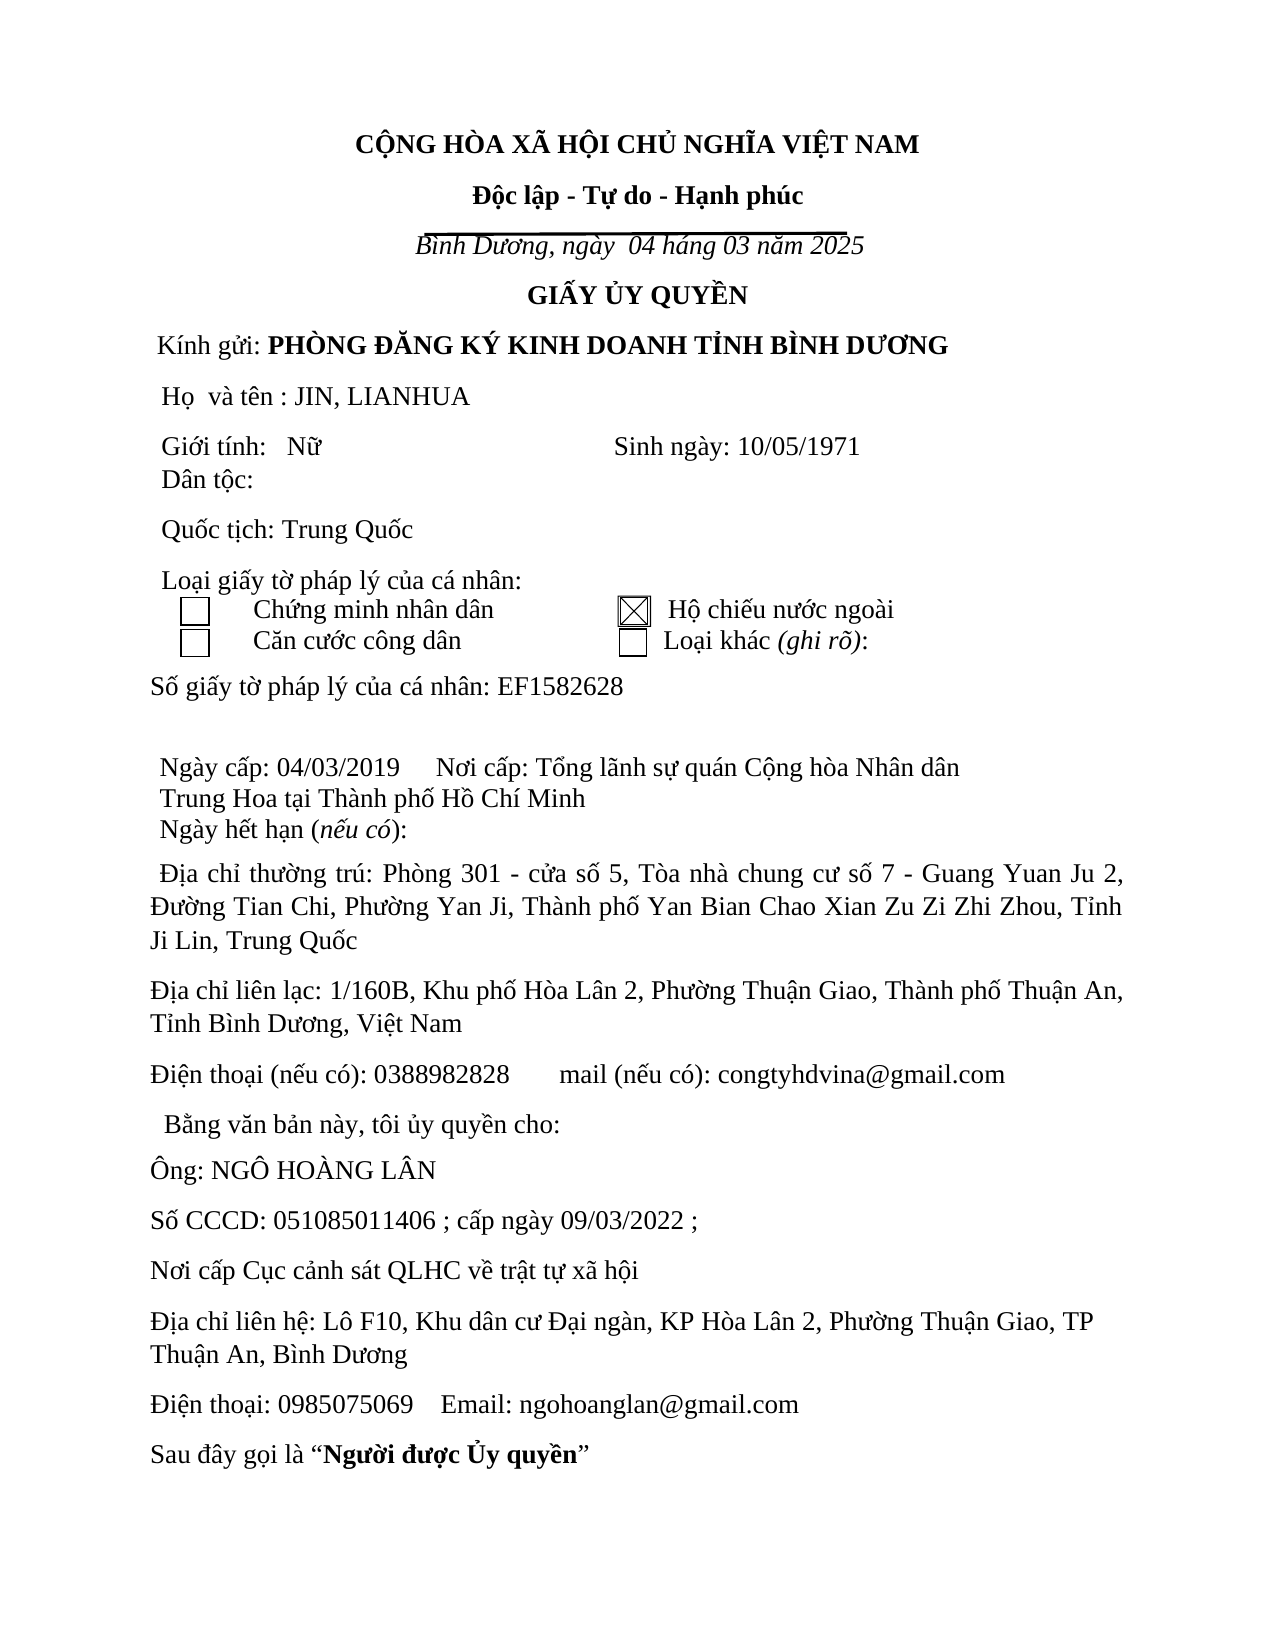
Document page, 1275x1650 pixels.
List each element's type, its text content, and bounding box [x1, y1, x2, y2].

text CỘNG HÒA XÃ HỘI CHỦ NGHĨA VIỆT NAM [150, 128, 1125, 160]
table_header Hộ chiếu nước ngoài [614, 596, 944, 627]
text Ngày cấp: 04/03/2019 Nơi cấp: Tổng lãnh sự quán Cộng hòa Nhân dân Trung Hoa tại Thành phố Hồ Chí Minh [159, 751, 986, 813]
text GIẤY ỦY QUYỀN [150, 279, 1125, 310]
text Số giấy tờ pháp lý của cá nhân: EF1582628 [150, 669, 1125, 701]
text Địa chỉ thường trú: Phòng 301 - cửa số 5, Tòa nhà chung cư số 7 - Guang Yuan Ju 2, Đường Tian Chi, Phường Yan Ji, Thành phố Yan Bian Chao Xian Zu Zi Zhi Zhou, Tỉnh Ji Lin, Trung Quốc [150, 857, 1125, 955]
text Điện thoại (nếu có): 0388982828 mail (nếu có): congtyhdvina@gmail.com [560, 1058, 1125, 1089]
table_cell Loại khác (ghi rõ): [614, 627, 944, 657]
text Kính gửi: PHÒNG ĐĂNG KÝ KINH DOANH TỈNH BÌNH DƯƠNG [150, 329, 1125, 361]
text Điện thoại: 0985075069 Email: ngohoanglan@gmail.com [150, 1388, 1125, 1419]
text Giới tính: Nữ Sinh ngày: 10/05/1971 Dân tộc: [161, 430, 919, 494]
text Địa chỉ liên lạc: 1/160B, Khu phố Hòa Lân 2, Phường Thuận Giao, Thành phố Thuận An, Tỉnh Bình Dương, Việt Nam [150, 974, 1125, 1039]
text Bằng văn bản này, tôi ủy quyền cho: [150, 1108, 1125, 1139]
text Ngày hết hạn (nếu có): [159, 813, 986, 844]
text Địa chỉ liên hệ: Lô F10, Khu dân cư Đại ngàn, KP Hòa Lân 2, Phường Thuận Giao, TP Thuận An, Bình Dương [150, 1305, 1125, 1369]
text Điện thoại (nếu có): 0388982828 mail (nếu có): congtyhdvina@gmail.com [150, 1058, 510, 1089]
text Độc lập - Tự do - Hạnh phúc [150, 179, 1125, 210]
text Ông: NGÔ HOÀNG LÂN [150, 1154, 1125, 1185]
text Nơi cấp Cục cảnh sát QLHC về trật tự xã hội [150, 1254, 1125, 1286]
text Loại giấy tờ pháp lý của cá nhân: [161, 564, 1125, 595]
text Sau đây gọi là “Người được Ủy quyền” [150, 1439, 1125, 1470]
table_cell Căn cước công dân [253, 627, 613, 657]
text Họ và tên : JIN, LIANHUA [161, 379, 919, 411]
text Quốc tịch: Trung Quốc [161, 513, 919, 545]
text Bình Dương, ngày 04 háng 03 năm 2025 [150, 229, 1125, 260]
table_header Chứng minh nhân dân [253, 596, 613, 627]
text Số CCCD: 051085011406 ; cấp ngày 09/03/2022 ; [150, 1204, 1125, 1235]
